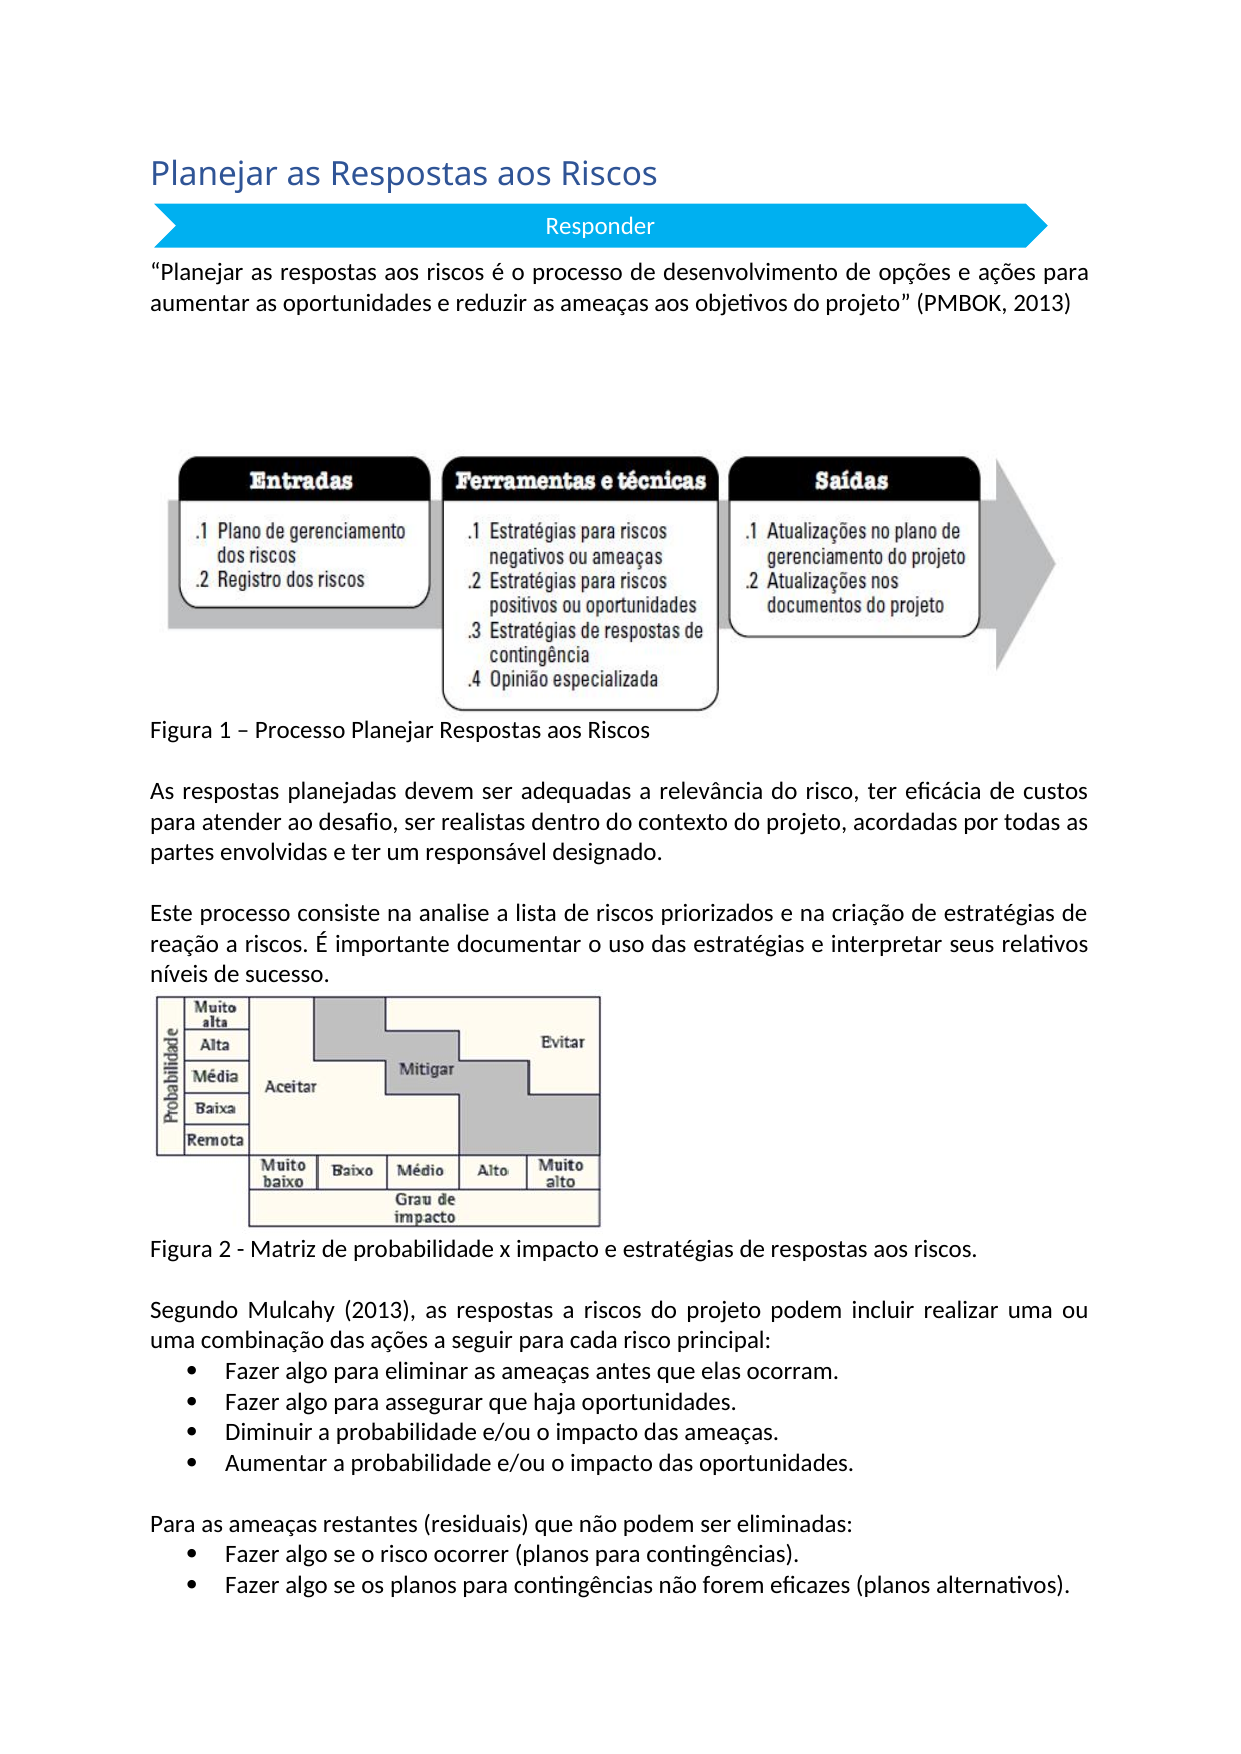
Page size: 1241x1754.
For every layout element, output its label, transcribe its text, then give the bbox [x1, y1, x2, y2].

text Figura 1 – Processo Planejar Respostas aos Riscos [150, 714, 1090, 745]
text Figura 2 - Matriz de probabilidade x impacto e estratégias de respostas aos riscos. [150, 1233, 1090, 1264]
text Segundo Mulcahy (2013), as respostas a riscos do projeto podem incluir realizar uma ou uma combinação das ações a seguir para cada risco principal: [150, 1294, 1090, 1355]
text “Planejar as respostas aos riscos é o processo de desenvolvimento de opções e ações para aumentar as oportunidades e reduzir as ameaças aos objetivos do projeto” (PMBOK, 2013) [150, 256, 1090, 317]
list Aumentar a probabilidade e/ou o impacto das oportunidades. [187, 1447, 1090, 1477]
text Para as ameaças restantes (residuais) que não podem ser eliminadas: [150, 1508, 1090, 1538]
picture [150, 989, 614, 1233]
list Fazer algo para assegurar que haja oportunidades. [187, 1386, 1090, 1416]
list Fazer algo se o risco ocorrer (planos para contingências). [187, 1538, 1090, 1569]
text Este processo consiste na analise a lista de riscos priorizados e na criação de estratégias de reação a riscos. É importante documentar o uso das estratégias e interpretar seus relativos níveis de sucesso. [150, 897, 1090, 989]
list Fazer algo se os planos para contingências não forem eficazes (planos alternativos). [187, 1569, 1090, 1599]
list Fazer algo para eliminar as ameaças antes que elas ocorram. [187, 1355, 1090, 1386]
text As respostas planejadas devem ser adequadas a relevância do risco, ter eficácia de custos para atender ao desafio, ser realistas dentro do contexto do projeto, acordadas por todas as partes envolvidas e ter um responsável designado. [150, 775, 1090, 867]
picture [150, 439, 1070, 714]
list Diminuir a probabilidade e/ou o impacto das ameaças. [187, 1416, 1090, 1447]
subtitle Planejar as Respostas aos Riscos [150, 150, 1090, 195]
